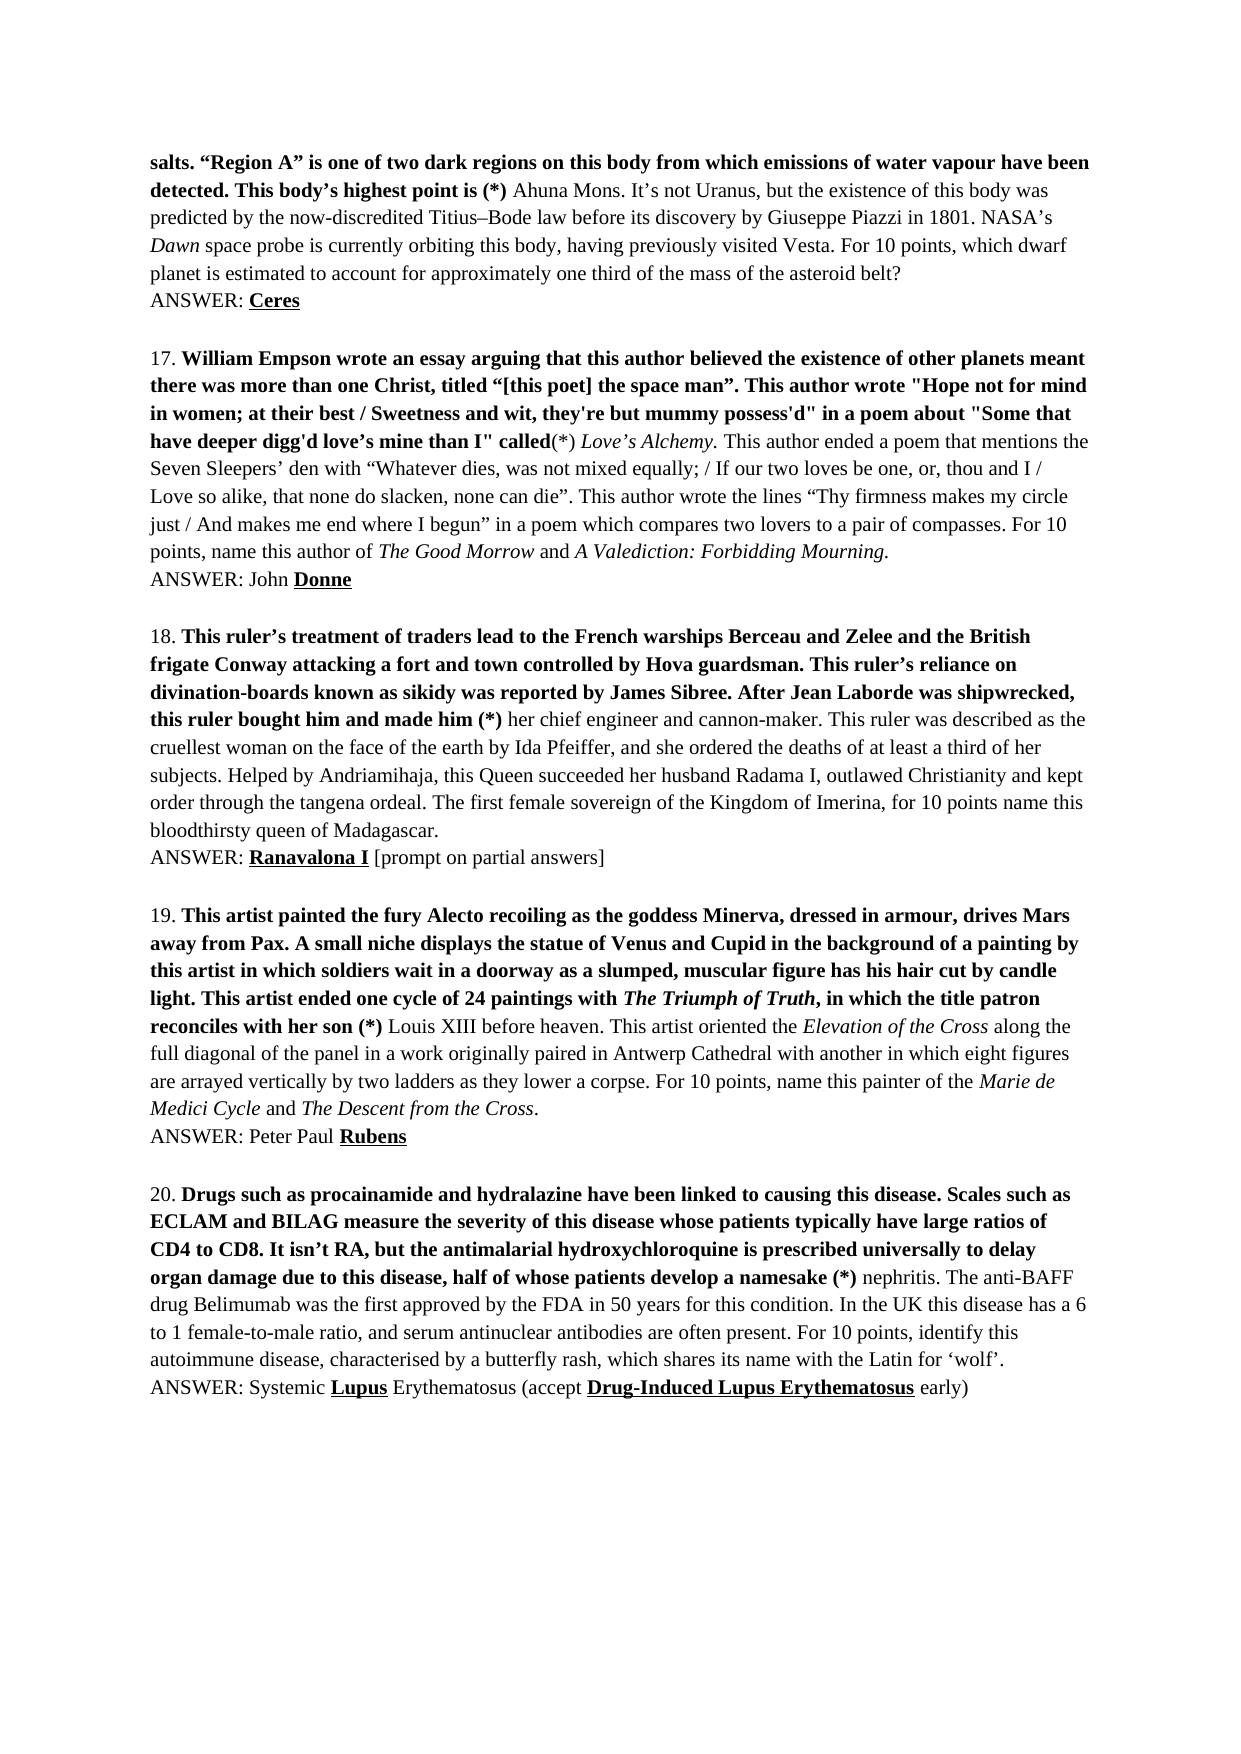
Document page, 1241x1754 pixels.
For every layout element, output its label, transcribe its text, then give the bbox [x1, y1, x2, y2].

text ANSWER: Ceres [150, 288, 1090, 312]
text 20. Drugs such as procainamide and hydralazine have been linked to causing this disease. Scales such as ECLAM and BILAG measure the severity of this disease whose patients typically have large ratios of CD4 to CD8. It isn’t RA, but the antimalarial hydroxychloroquine is prescribed universally to delay organ damage due to this disease, half of whose patients develop a namesake (*) nephritis. The anti-BAFF drug Belimumab was the first approved by the FDA in 50 years for this condition. In the UK this disease has a 6 to 1 female-to-male ratio, and serum antinuclear antibodies are often present. For 10 points, identify this autoimmune disease, characterised by a butterfly rash, which shares its name with the Latin for ‘wolf’. [150, 1182, 1090, 1371]
text 19. This artist painted the fury Alecto recoiling as the goddess Minerva, dressed in armour, drives Mars away from Pax. A small niche displays the statue of Venus and Cupid in the background of a painting by this artist in which soldiers wait in a doorway as a slumped, muscular figure has his hair cut by candle light. This artist ended one cycle of 24 paintings with The Triumph of Truth, in which the title patron reconciles with her son (*) Louis XIII before heaven. This artist oriented the Elevation of the Cross along the full diagonal of the panel in a work originally paired in Antwerp Cathedral with another in which eight figures are arrayed vertically by two ladders as they lower a corpse. For 10 points, name this painter of the Marie de Medici Cycle and The Descent from the Cross. [150, 903, 1090, 1120]
text ANSWER: John Donne [150, 567, 1090, 591]
text 18. This ruler’s treatment of traders lead to the French warships Berceau and Zelee and the British frigate Conway attacking a fort and town controlled by Hova guardsman. This ruler’s reliance on divination-boards known as sikidy was reported by James Sibree. After Jean Laborde was shipwrecked, this ruler bought him and made him (*) her chief engineer and cannon-maker. This ruler was described as the cruellest woman on the face of the earth by Ida Pfeiffer, and she ordered the deaths of at least a third of her subjects. Helped by Andriamihaja, this Queen succeeded her husband Radama I, outlawed Christianity and kept order through the tangena ordeal. The first female sovereign of the Kingdom of Imerina, for 10 points name this bloodthirsty queen of Madagascar. [150, 624, 1090, 842]
text ANSWER: Systemic Lupus Erythematosus (accept Drug-Induced Lupus Erythematosus early) [150, 1375, 1090, 1399]
text ANSWER: Ranavalona I [prompt on partial answers] [150, 845, 1090, 869]
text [150, 150, 1090, 284]
text 17. William Empson wrote an essay arguing that this author believed the existence of other planets meant there was more than one Christ, titled “[this poet] the space man”. This author wrote "Hope not for mind in women; at their best / Sweetness and wit, they're but mummy possess'd" in a poem about "Some that have deeper digg'd love’s mine than I" called(*) Love’s Alchemy. This author ended a poem that mentions the Seven Sleepers’ den with “Whatever dies, was not mixed equally; / If our two loves be one, or, thou and I / Love so alike, that none do slacken, none can die”. This author wrote the lines “Thy firmness makes my circle just / And makes me end where I begun” in a poem which compares two lovers to a pair of compasses. For 10 points, name this author of The Good Morrow and A Valediction: Forbidding Mourning. [150, 346, 1090, 563]
text ANSWER: Peter Paul Rubens [150, 1124, 1090, 1148]
